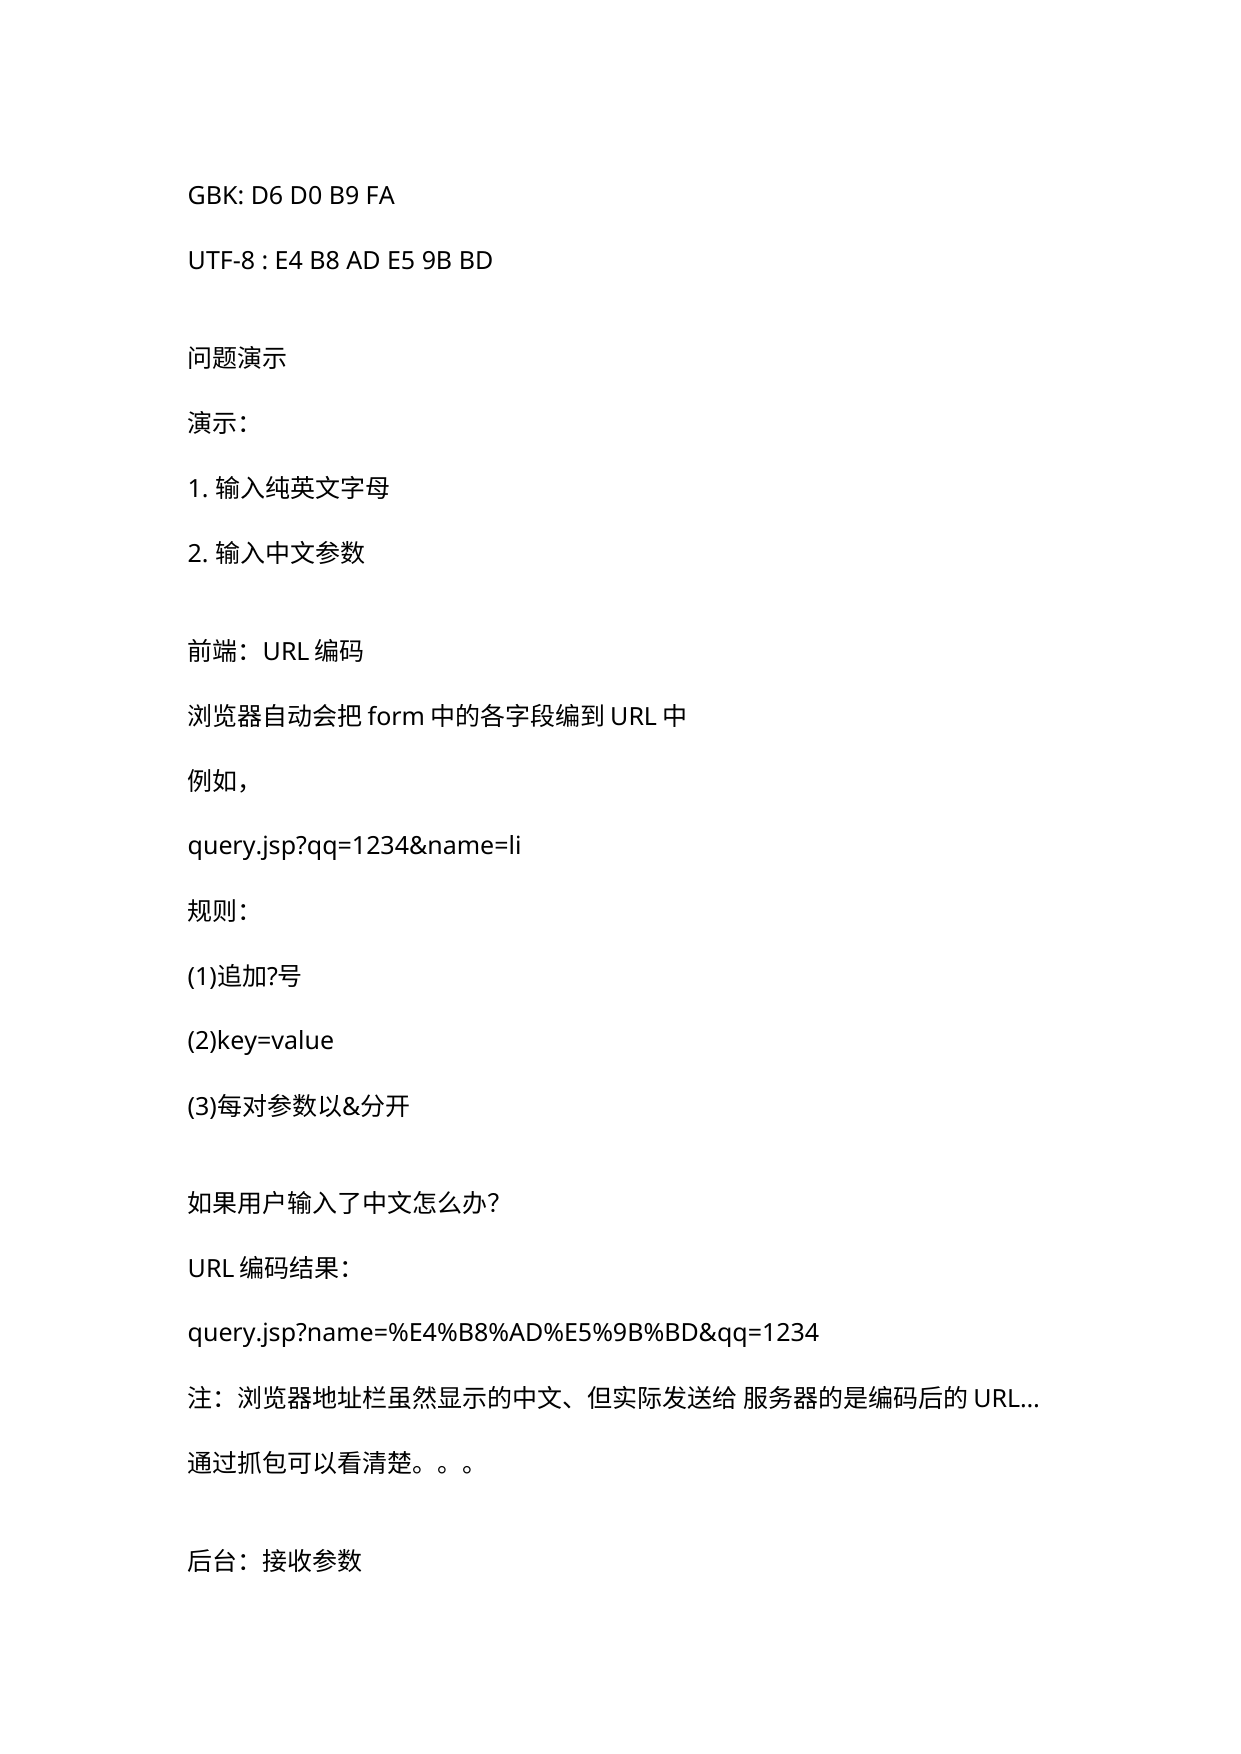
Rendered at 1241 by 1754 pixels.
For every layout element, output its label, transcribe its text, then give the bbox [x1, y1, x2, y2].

text UTF-8 : E4 B8 AD E5 9B BD [187, 227, 1053, 292]
text 注：浏览器地址栏虽然显示的中文、但实际发送给 服务器的是编码后的URL… 通过抓包可以看清楚。。。 [187, 1364, 1053, 1494]
text (2)key=value [187, 1007, 1053, 1072]
text query.jsp?qq=1234&name=li [187, 812, 1053, 877]
text 如果用户输入了中文怎么办？ [187, 1169, 1053, 1234]
text (1)追加?号 [187, 942, 1053, 1007]
text URL编码结果： [187, 1234, 1053, 1299]
text 演示： [187, 389, 1053, 454]
text 1. 输入纯英文字母 [187, 454, 1053, 519]
text 例如， [187, 747, 1053, 812]
text query.jsp?name=%E4%B8%AD%E5%9B%BD&qq=1234 [187, 1299, 1053, 1364]
text 前端：URL编码 [187, 617, 1053, 682]
text 浏览器自动会把form中的各字段编到URL中 [187, 682, 1053, 747]
text GBK: D6 D0 B9 FA [187, 162, 1053, 227]
text 规则： [187, 877, 1053, 942]
text 2. 输入中文参数 [187, 519, 1053, 584]
text (3)每对参数以&分开 [187, 1072, 1053, 1137]
text 后台：接收参数 [187, 1527, 1053, 1592]
text 问题演示 [187, 324, 1053, 389]
